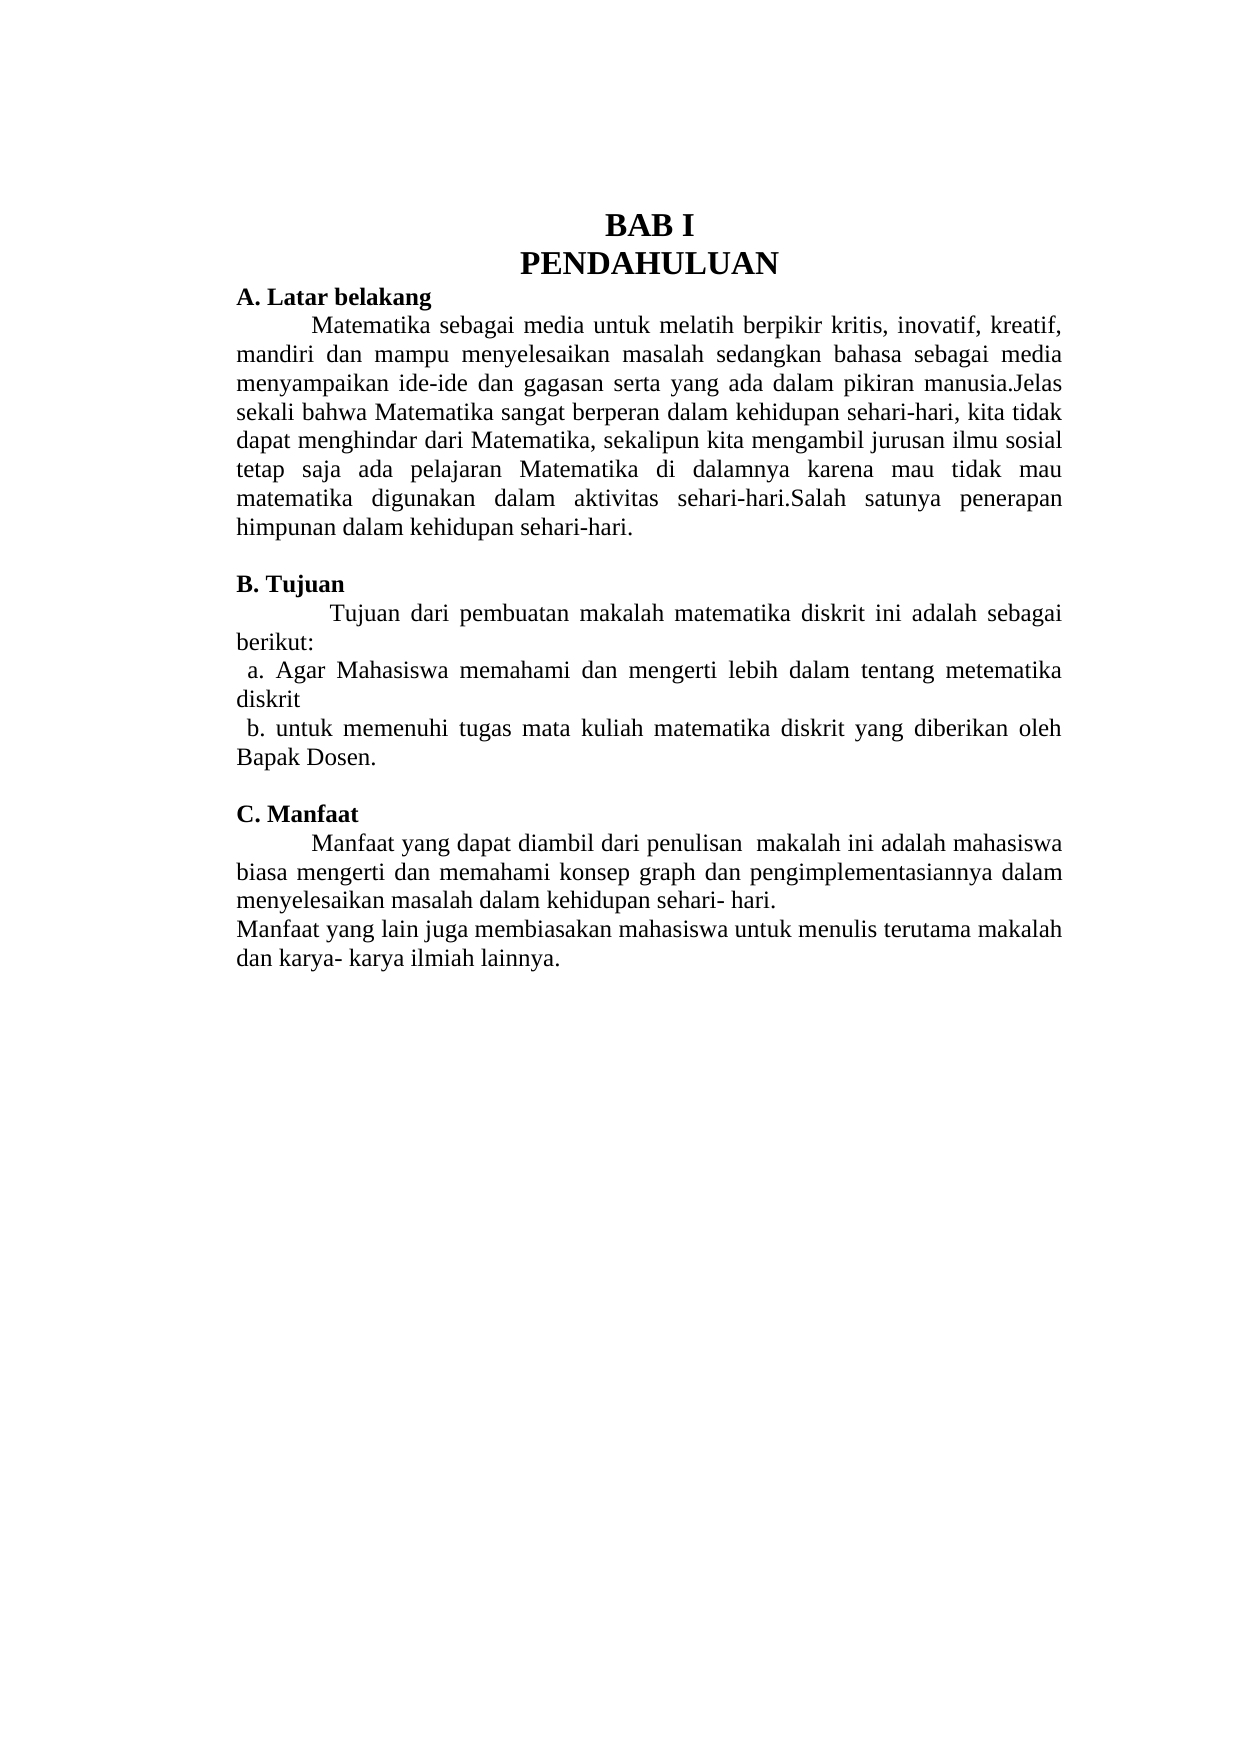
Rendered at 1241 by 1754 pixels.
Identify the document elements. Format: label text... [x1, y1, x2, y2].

text Manfaat yang lain juga membiasakan mahasiswa untuk menulis terutama makalah dan karya- karya ilmiah lainnya. [236, 914, 1063, 972]
text C. Manfaat [236, 799, 1063, 828]
text A. Latar belakang [236, 282, 1063, 311]
text Manfaat yang dapat diambil dari penulisan makalah ini adalah mahasiswa biasa mengerti dan memahami konsep graph dan pengimplementasiannya dalam menyelesaikan masalah dalam kehidupan sehari- hari. [236, 828, 1063, 914]
text Matematika sebagai media untuk melatih berpikir kritis, inovatif, kreatif, mandiri dan mampu menyelesaikan masalah sedangkan bahasa sebagai media menyampaikan ide-ide dan gagasan serta yang ada dalam pikiran manusia.Jelas sekali bahwa Matematika sangat berperan dalam kehidupan sehari-hari, kita tidak dapat menghindar dari Matematika, sekalipun kita mengambil jurusan ilmu sosial tetap saja ada pelajaran Matematika di dalamnya karena mau tidak mau matematika digunakan dalam aktivitas sehari-hari.Salah satunya penerapan himpunan dalam kehidupan sehari-hari. [236, 311, 1063, 541]
text Tujuan dari pembuatan makalah matematika diskrit ini adalah sebagai berikut: [236, 598, 1063, 656]
text PENDAHULUAN [236, 243, 1063, 282]
text B. Tujuan [236, 569, 1063, 598]
text BAB I [236, 205, 1063, 243]
text a. Agar Mahasiswa memahami dan mengerti lebih dalam tentang metematika diskrit [236, 656, 1063, 713]
text b. untuk memenuhi tugas mata kuliah matematika diskrit yang diberikan oleh Bapak Dosen. [236, 713, 1063, 771]
